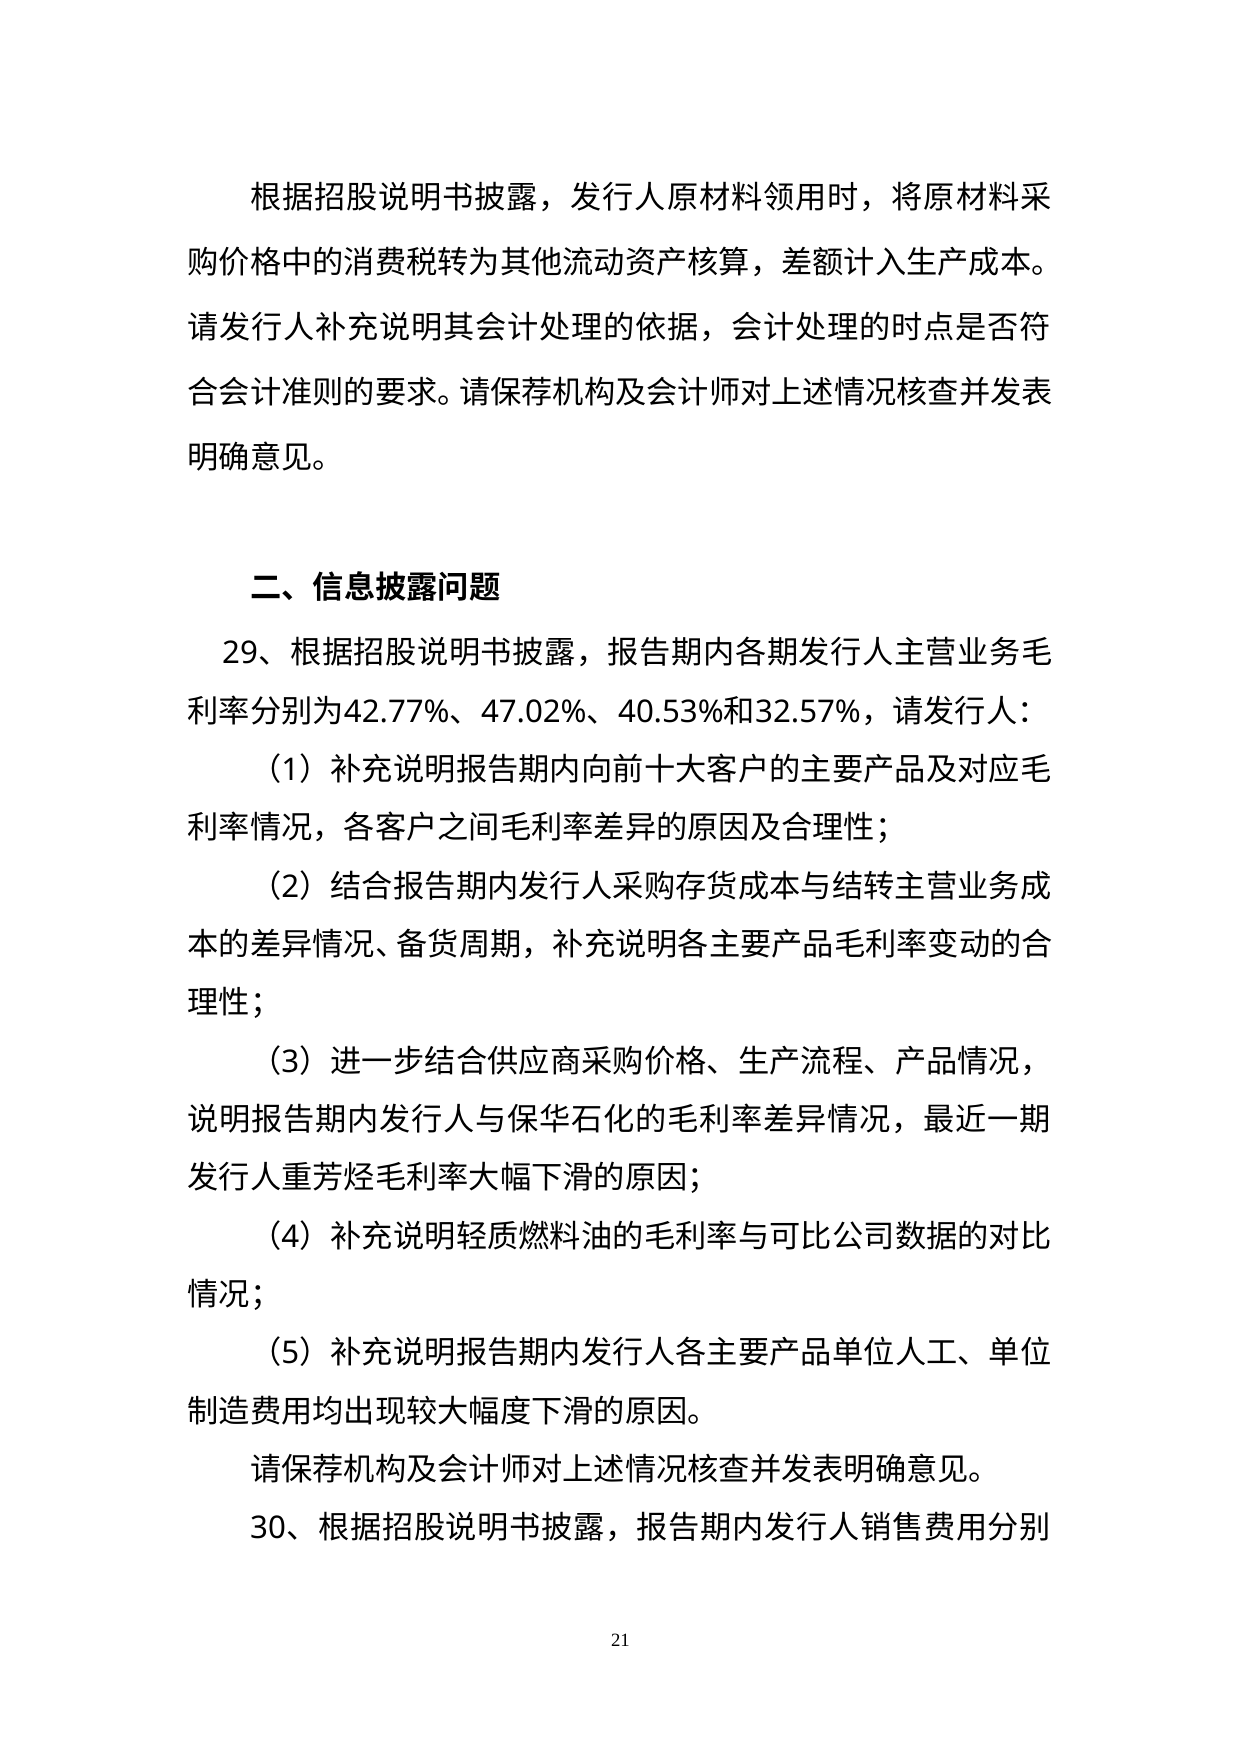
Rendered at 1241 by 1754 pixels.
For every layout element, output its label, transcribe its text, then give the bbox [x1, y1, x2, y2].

list 补充说明报告期内向前十大客户的主要产品及对应毛利率情况，各客户之间毛利率差异的原因及合理性； [187, 539, 1053, 655]
list 信息披露问题 [187, 357, 1053, 422]
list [187, 1472, 1053, 1537]
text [187, 162, 1053, 292]
text 29、根据招股说明书披露，报告期内各期发行人主营业务毛利率分别为42.77%、47.02%、40.53%和32.57%，请发行人： [187, 422, 1053, 539]
list 补充说明报告期内发行人各主要产品单位人工、单位制造费用均出现较大幅度下滑的原因。 [187, 1122, 1053, 1239]
text 30、根据招股说明书披露，报告期内发行人销售费用分别为300.24万元、231.27万元、 279.25万元及140.80万元。请发行人： [187, 1297, 1053, 1472]
list 结合报告期内发行人采购存货成本与结转主营业务成本的差异情况、备货周期，补充说明各主要产品毛利率变动的合理性； [187, 655, 1053, 830]
list 补充说明轻质燃料油的毛利率与可比公司数据的对比情况； [187, 1005, 1053, 1122]
text 请保荐机构及会计师对上述情况核查并发表明确意见。 [187, 1239, 1053, 1297]
list 进一步结合供应商采购价格、生产流程、产品情况，说明报告期内发行人与保华石化的毛利率差异情况，最近一期发行人重芳烃毛利率大幅下滑的原因； [187, 830, 1053, 1005]
